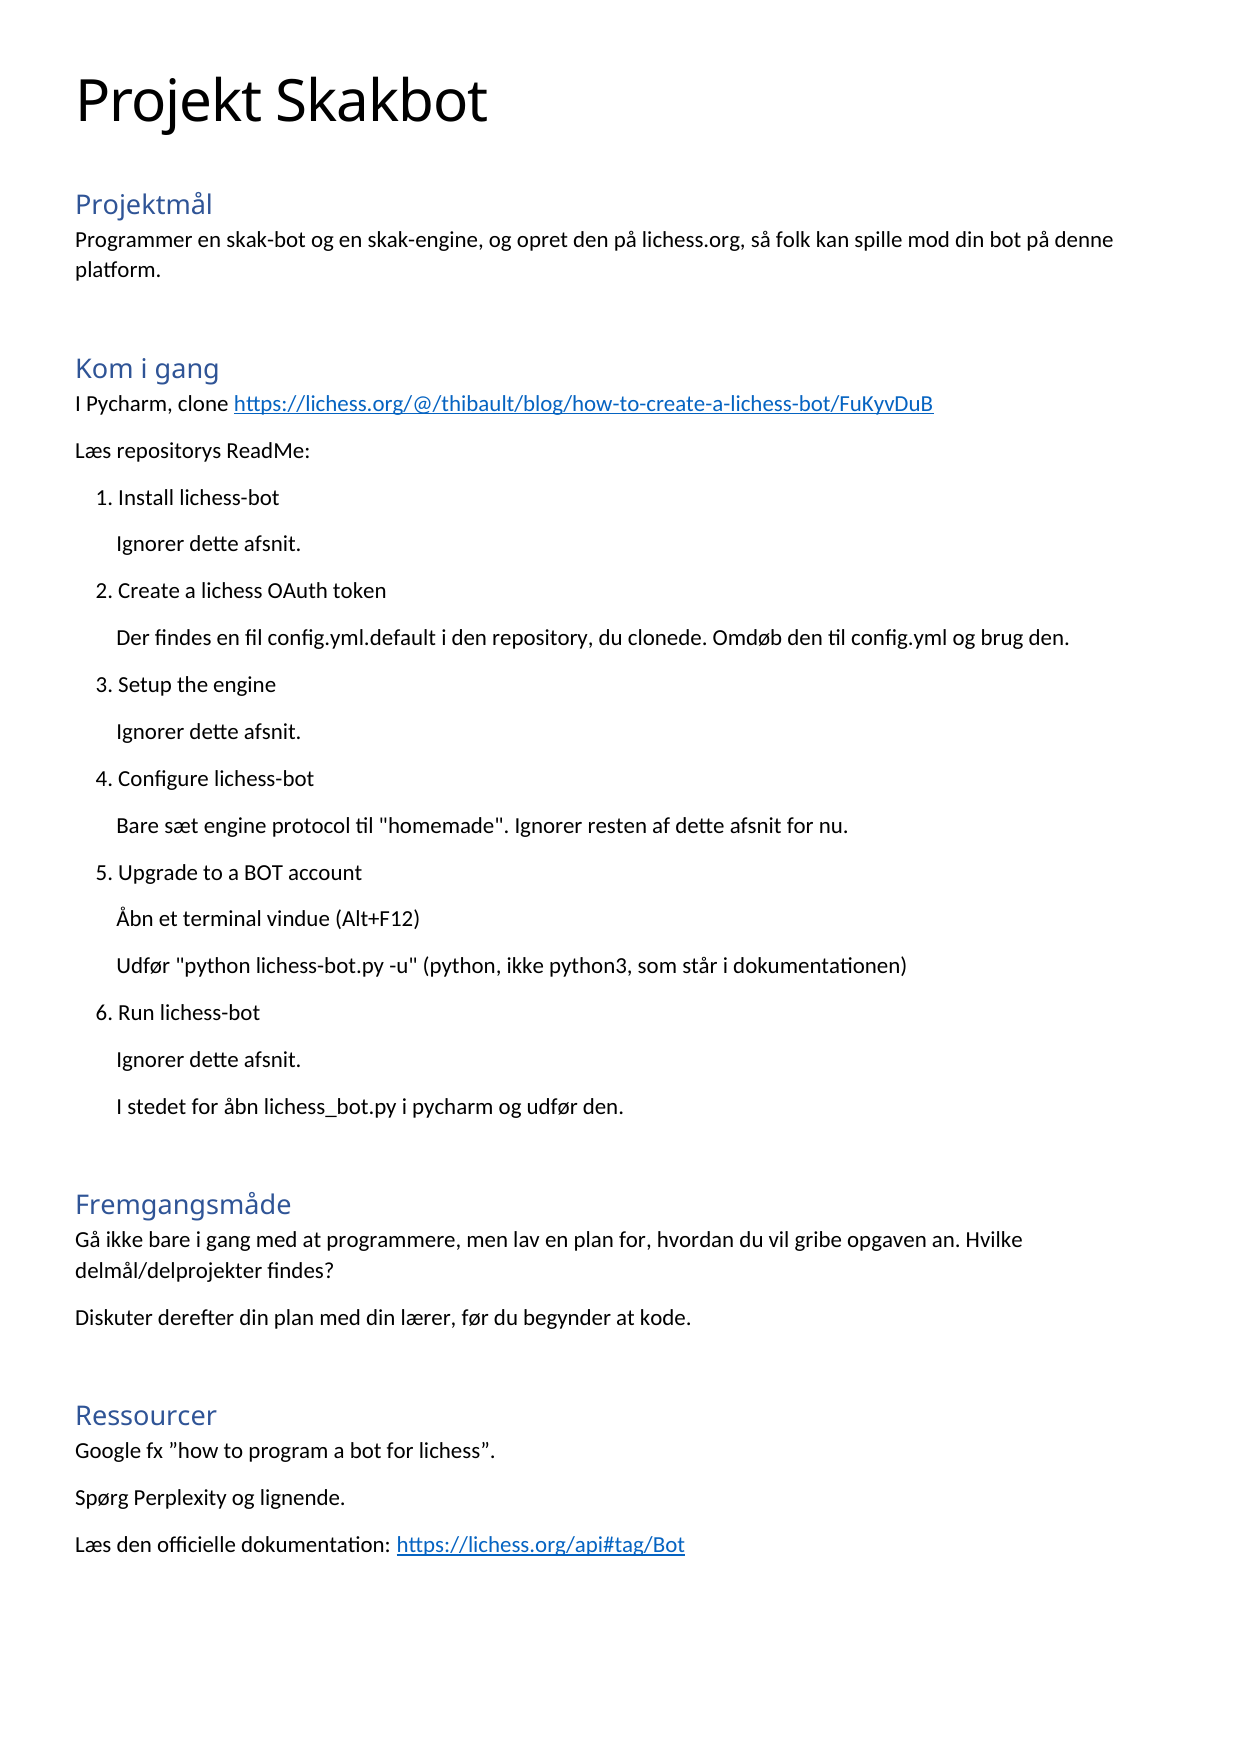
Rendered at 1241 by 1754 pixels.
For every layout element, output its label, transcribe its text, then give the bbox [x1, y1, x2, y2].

text I stedet for åbn lichess_bot.py i pycharm og udfør den. [75, 1092, 1165, 1120]
text Google fx ”how to program a bot for lichess”. [75, 1436, 1165, 1464]
text Programmer en skak-bot og en skak-engine, og opret den på lichess.org, så folk kan spille mod din bot på denne platform. [75, 225, 1165, 283]
text Læs repositorys ReadMe: [75, 436, 1165, 464]
text Diskuter derefter din plan med din lærer, før du begynder at kode. [75, 1303, 1165, 1331]
text Gå ikke bare i gang med at programmere, men lav en plan for, hvordan du vil gribe opgaven an. Hvilke delmål/delprojekter findes? [75, 1226, 1165, 1284]
text Ignorer dette afsnit. [75, 529, 1165, 558]
text Der findes en fil config.yml.default i den repository, du clonede. Omdøb den til config.yml og brug den. [75, 623, 1165, 651]
subtitle Kom i gang [75, 349, 1165, 386]
text 1. Install lichess-bot [75, 483, 1165, 511]
subtitle Projektmål [75, 185, 1165, 222]
text Åbn et terminal vindue (Alt+F12) [75, 904, 1165, 933]
text 4. Configure lichess-bot [75, 764, 1165, 792]
text 6. Run lichess-bot [75, 998, 1165, 1026]
text Læs den officielle dokumentation: https://lichess.org/api#tag/Bot [75, 1530, 1165, 1558]
text Udfør "python lichess-bot.py -u" (python, ikke python3, som står i dokumentationen) [75, 951, 1165, 979]
subtitle Ressourcer [75, 1396, 1165, 1433]
text 5. Upgrade to a BOT account [75, 858, 1165, 886]
text Spørg Perplexity og lignende. [75, 1483, 1165, 1511]
text Ignorer dette afsnit. [75, 717, 1165, 745]
title Projekt Skakbot [75, 59, 1165, 138]
subtitle Fremgangsmåde [75, 1186, 1165, 1223]
text I Pycharm, clone https://lichess.org/@/thibault/blog/how-to-create-a-lichess-bot/FuKyvDuB [75, 389, 1165, 417]
text 2. Create a lichess OAuth token [75, 576, 1165, 604]
text 3. Setup the engine [75, 670, 1165, 698]
text Bare sæt engine protocol til "homemade". Ignorer resten af dette afsnit for nu. [75, 811, 1165, 839]
text Ignorer dette afsnit. [75, 1045, 1165, 1073]
